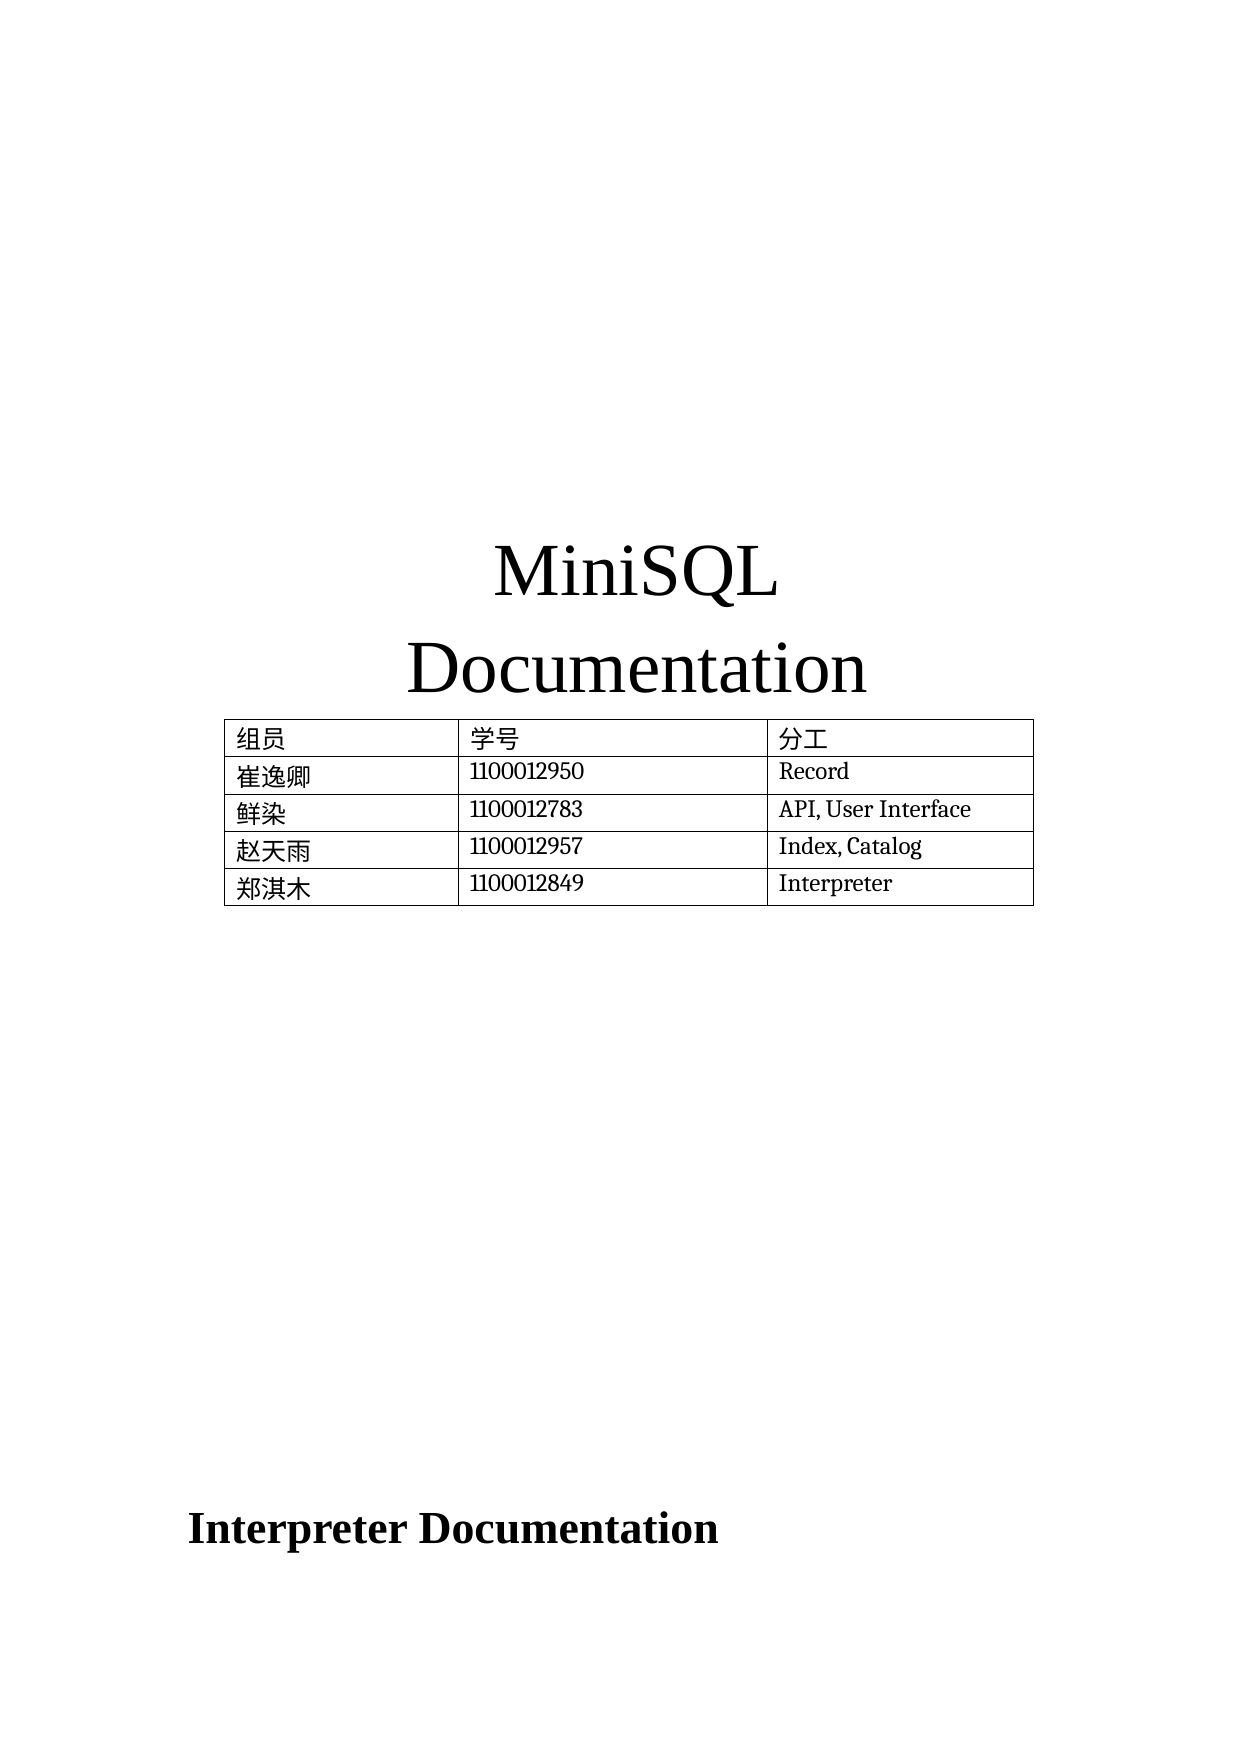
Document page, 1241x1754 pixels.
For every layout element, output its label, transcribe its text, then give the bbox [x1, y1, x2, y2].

table_header 分工 [768, 720, 1033, 756]
table_cell 1100012849 [459, 869, 767, 905]
table_cell 郑淇木 [225, 869, 458, 905]
text Documentation [362, 617, 1053, 714]
table_cell Interpreter [768, 869, 1033, 905]
text Interpreter Documentation [187, 1494, 1053, 1559]
table_cell 崔逸卿 [225, 757, 458, 793]
table_header 学号 [459, 720, 767, 756]
table_cell 1100012783 [459, 795, 767, 831]
table_cell Index, Catalog [768, 832, 1033, 868]
table_cell 1100012950 [459, 757, 767, 793]
table_cell 赵天雨 [225, 832, 458, 868]
text MiniSQL [450, 519, 1053, 617]
table_cell 1100012957 [459, 832, 767, 868]
table_cell 鲜染 [225, 795, 458, 831]
table_cell API, User Interface [768, 795, 1033, 831]
table_cell Record [768, 757, 1033, 793]
table_header 组员 [225, 720, 458, 756]
